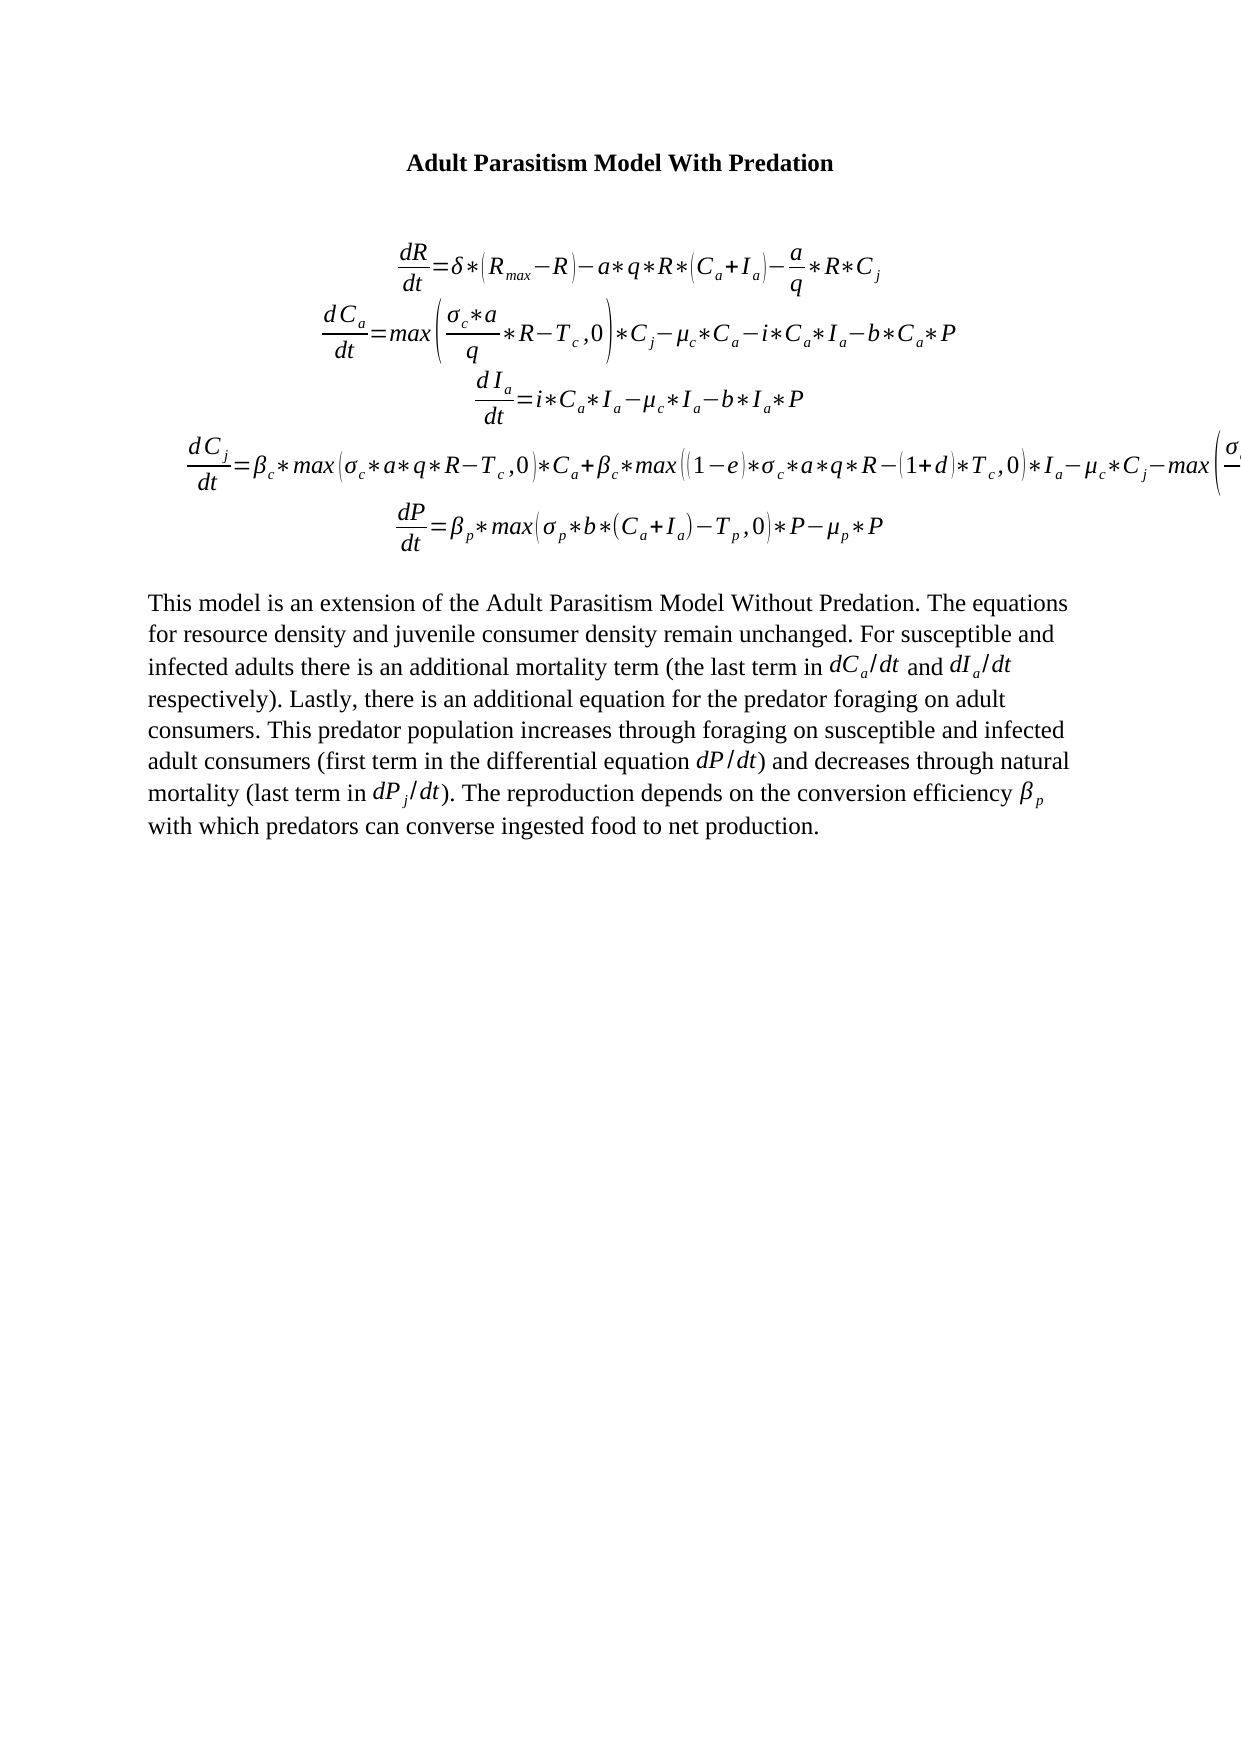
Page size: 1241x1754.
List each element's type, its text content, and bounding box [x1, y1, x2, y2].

text This model is an extension of the Adult Parasitism Model Without Predation. The equations for resource density and juvenile consumer density remain unchanged. For susceptible and infected adults there is an additional mortality term (the last term in and respectively). Lastly, there is an additional equation for the predator foraging on adult consumers. This predator population increases through foraging on susceptible and infected adult consumers (first term in the differential equation ) and decreases through natural mortality (last term in ). The reproduction depends on the conversion efficiency with which predators can converse ingested food to net production. [148, 588, 1093, 840]
text Adult Parasitism Model With Predation [148, 148, 1093, 176]
